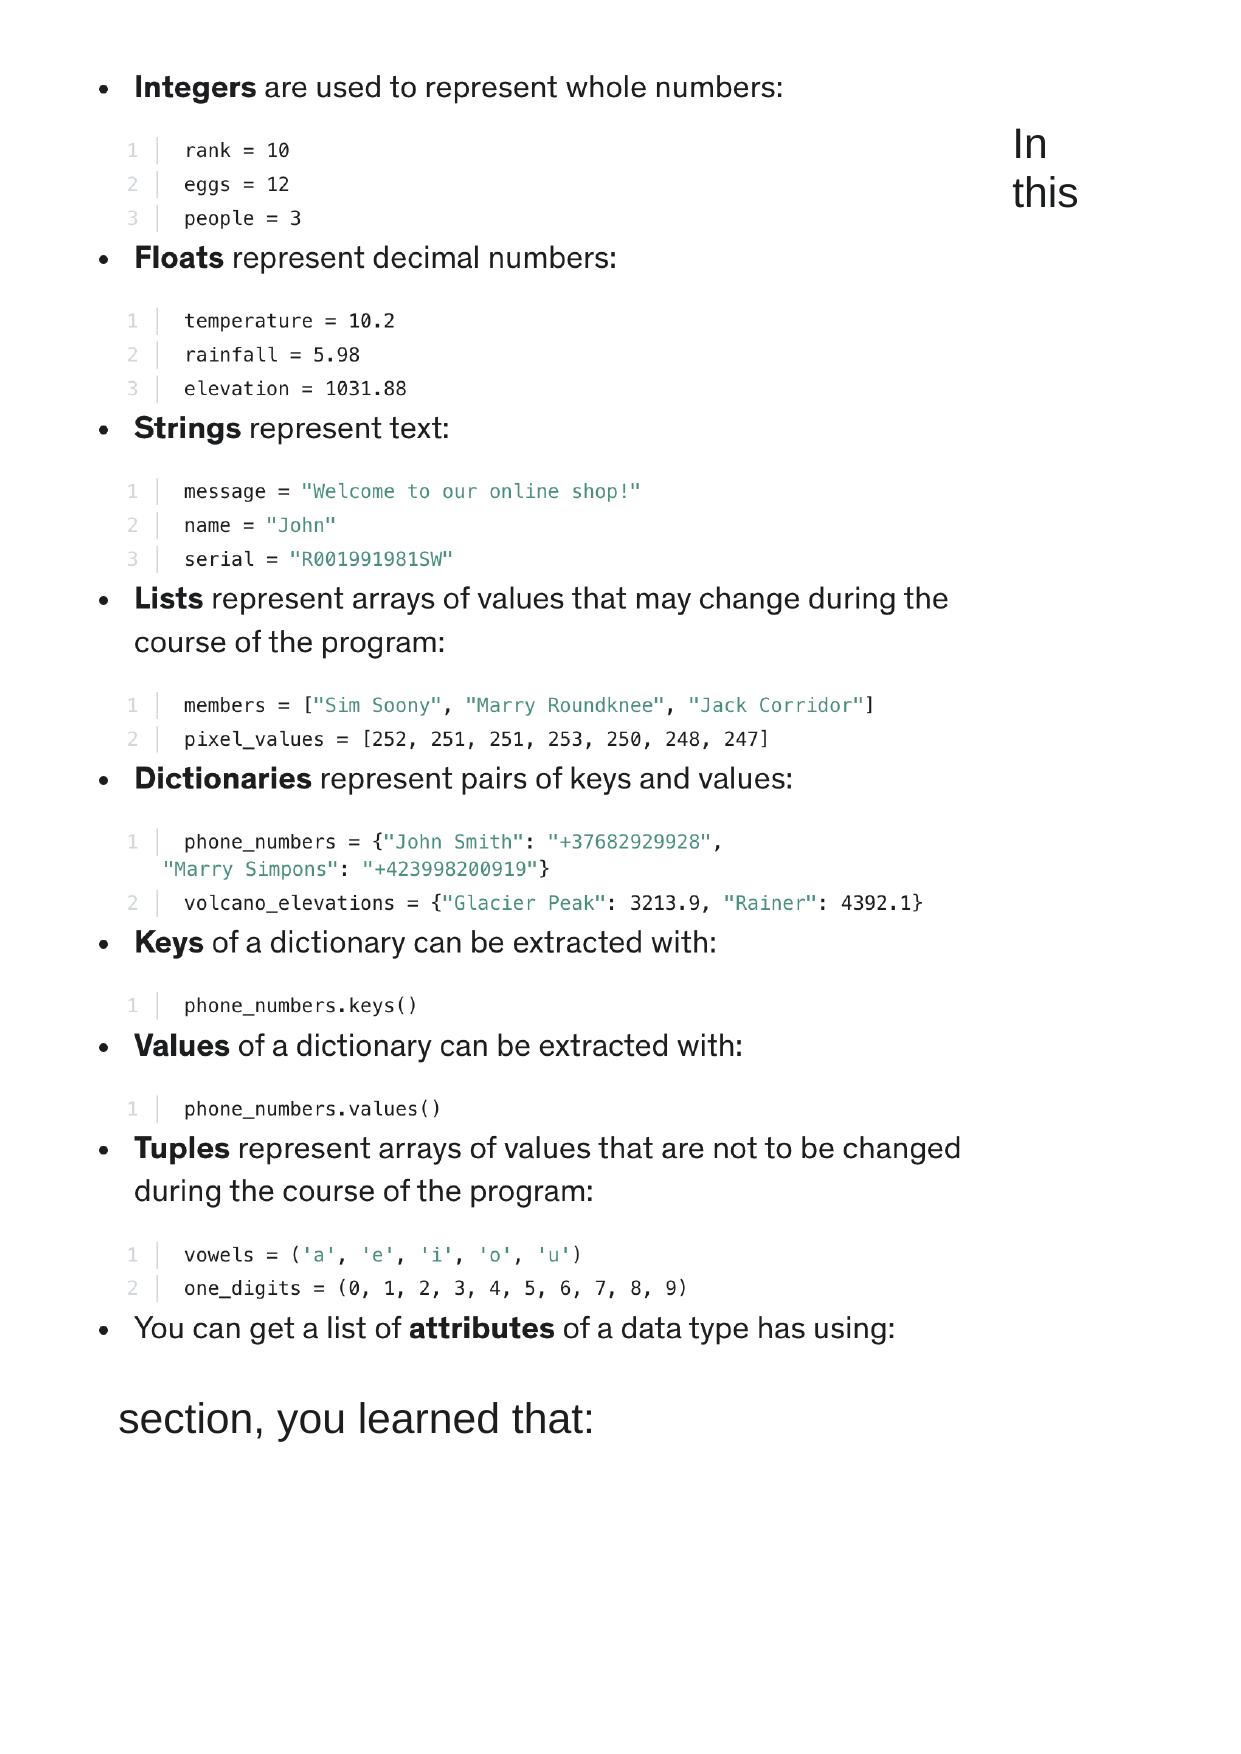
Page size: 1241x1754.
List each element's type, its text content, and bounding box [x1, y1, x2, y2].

picture [78, 61, 987, 1366]
